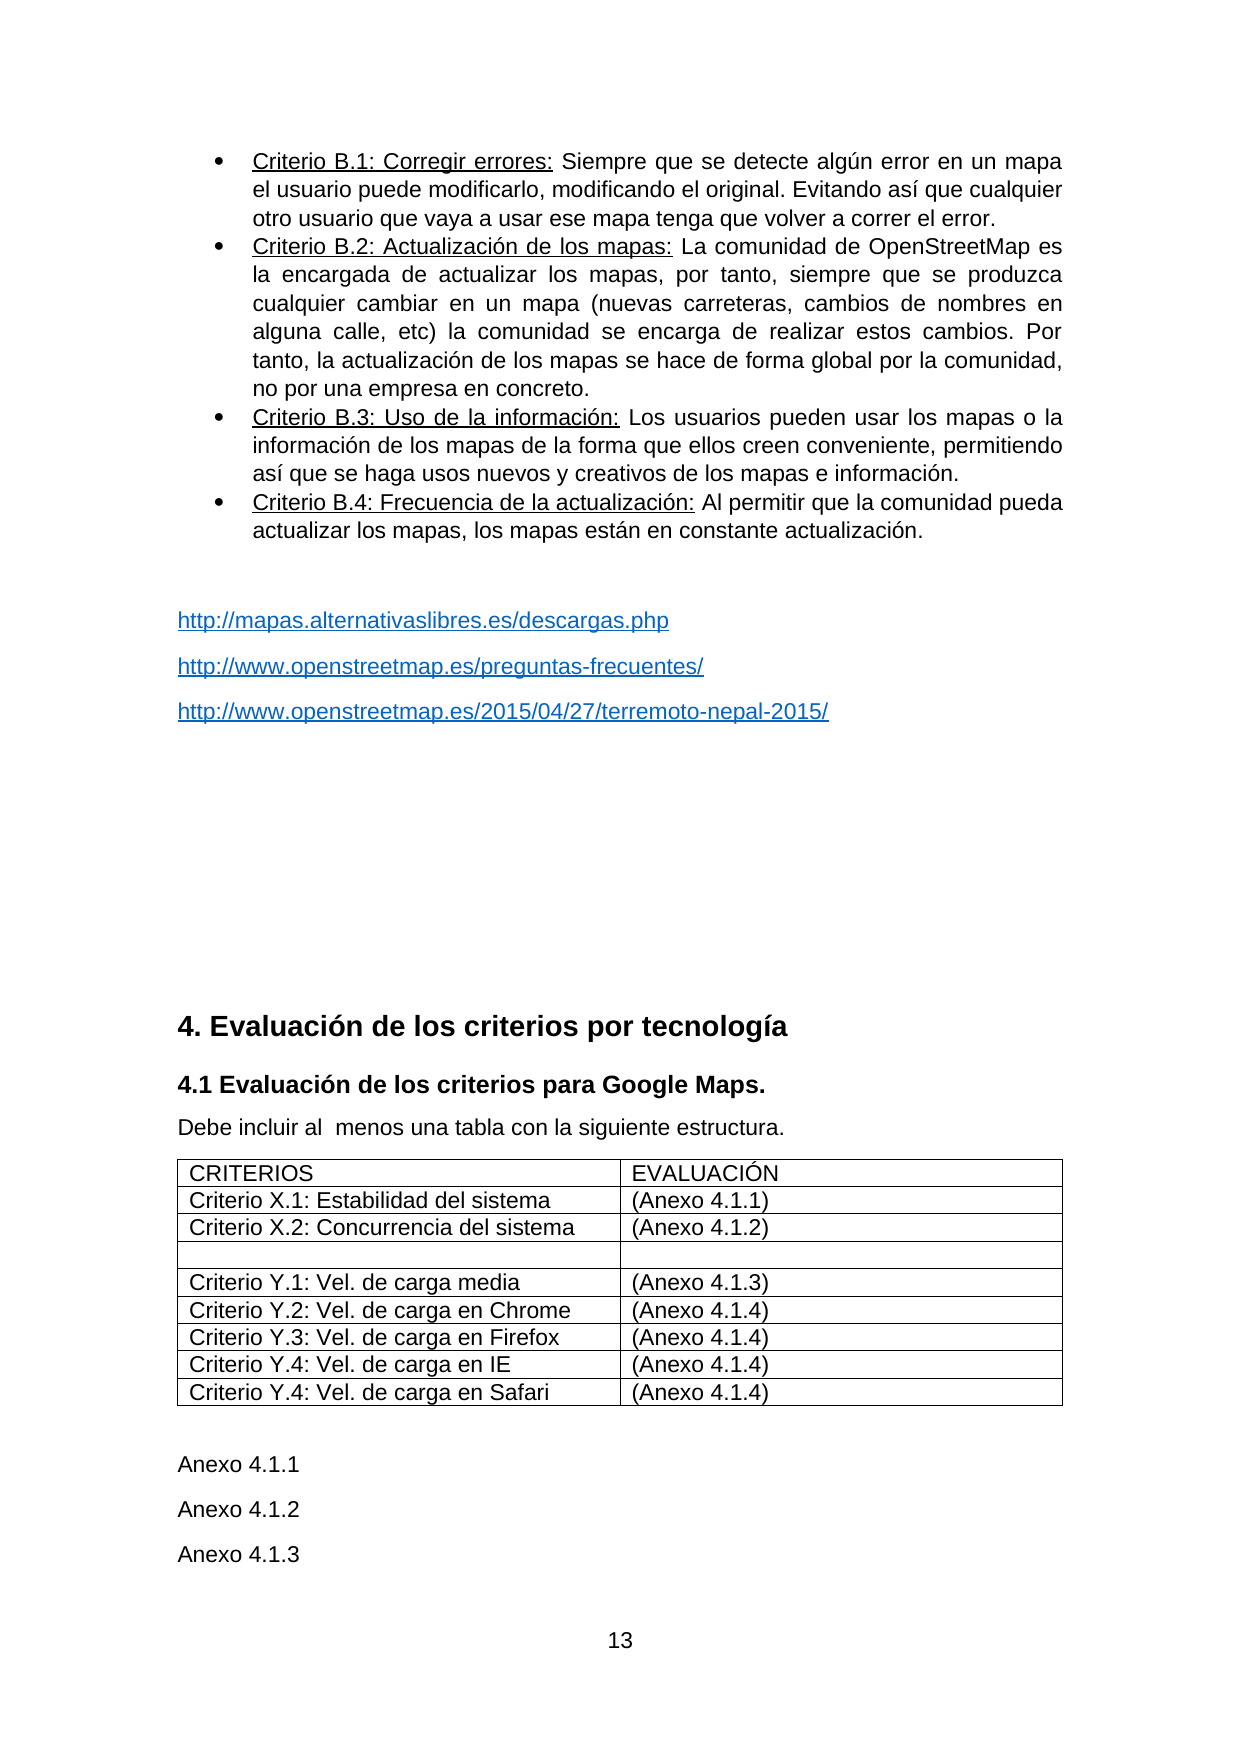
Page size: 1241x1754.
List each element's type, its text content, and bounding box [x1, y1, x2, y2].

table_cell Criterio Y.4: Vel. de carga en IE [178, 1351, 620, 1378]
table_cell (Anexo 4.1.4) [621, 1297, 1062, 1323]
table_cell (Anexo 4.1.3) [621, 1269, 1062, 1296]
text http://www.openstreetmap.es/preguntas-frecuentes/ [177, 653, 1063, 679]
table_cell (Anexo 4.1.2) [621, 1214, 1062, 1241]
table_cell Criterio X.1: Estabilidad del sistema [178, 1187, 620, 1213]
table_header EVALUACIÓN [621, 1160, 1062, 1186]
text http://mapas.alternativaslibres.es/descargas.php [177, 607, 1063, 634]
table_cell Criterio Y.1: Vel. de carga media [178, 1269, 620, 1296]
text Anexo 4.1.3 [177, 1541, 1063, 1568]
table_cell Criterio Y.3: Vel. de carga en Firefox [178, 1324, 620, 1350]
table_cell (Anexo 4.1.4) [621, 1351, 1062, 1378]
list Criterio B.1: Corregir errores: Siempre que se detecte algún error en un mapa el usuario puede modificarlo, modificando el original. Evitando así que cualquier otro usuario que vaya a usar ese mapa tenga que volver a correr el error. [215, 148, 1063, 231]
list Criterio B.4: Frecuencia de la actualización: Al permitir que la comunidad pueda actualizar los mapas, los mapas están en constante actualización. [215, 489, 1063, 544]
table_header CRITERIOS [178, 1160, 620, 1186]
subtitle 4.1 Evaluación de los criterios para Google Maps. [177, 1070, 1063, 1099]
table_cell Criterio X.2: Concurrencia del sistema [178, 1214, 620, 1241]
table_cell [178, 1242, 620, 1268]
subtitle 4. Evaluación de los criterios por tecnología [177, 1009, 1063, 1042]
list Criterio B.2: Actualización de los mapas: La comunidad de OpenStreetMap es la encargada de actualizar los mapas, por tanto, siempre que se produzca cualquier cambiar en un mapa (nuevas carreteras, cambios de nombres en alguna calle, etc) la comunidad se encarga de realizar estos cambios. Por tanto, la actualización de los mapas se hace de forma global por la comunidad, no por una empresa en concreto. [215, 233, 1063, 401]
table_cell (Anexo 4.1.1) [621, 1187, 1062, 1213]
table_cell Criterio Y.4: Vel. de carga en Safari [178, 1379, 620, 1405]
table_cell [621, 1242, 1062, 1268]
text Debe incluir al menos una tabla con la siguiente estructura. [177, 1113, 1063, 1140]
table_cell (Anexo 4.1.4) [621, 1324, 1062, 1350]
list Criterio B.3: Uso de la información: Los usuarios pueden usar los mapas o la información de los mapas de la forma que ellos creen conveniente, permitiendo así que se haga usos nuevos y creativos de los mapas e información. [215, 403, 1063, 487]
text Anexo 4.1.2 [177, 1496, 1063, 1523]
table_cell Criterio Y.2: Vel. de carga en Chrome [178, 1297, 620, 1323]
table_cell (Anexo 4.1.4) [621, 1379, 1062, 1405]
text http://www.openstreetmap.es/2015/04/27/terremoto-nepal-2015/ [177, 698, 1063, 724]
text Anexo 4.1.1 [177, 1451, 1063, 1478]
